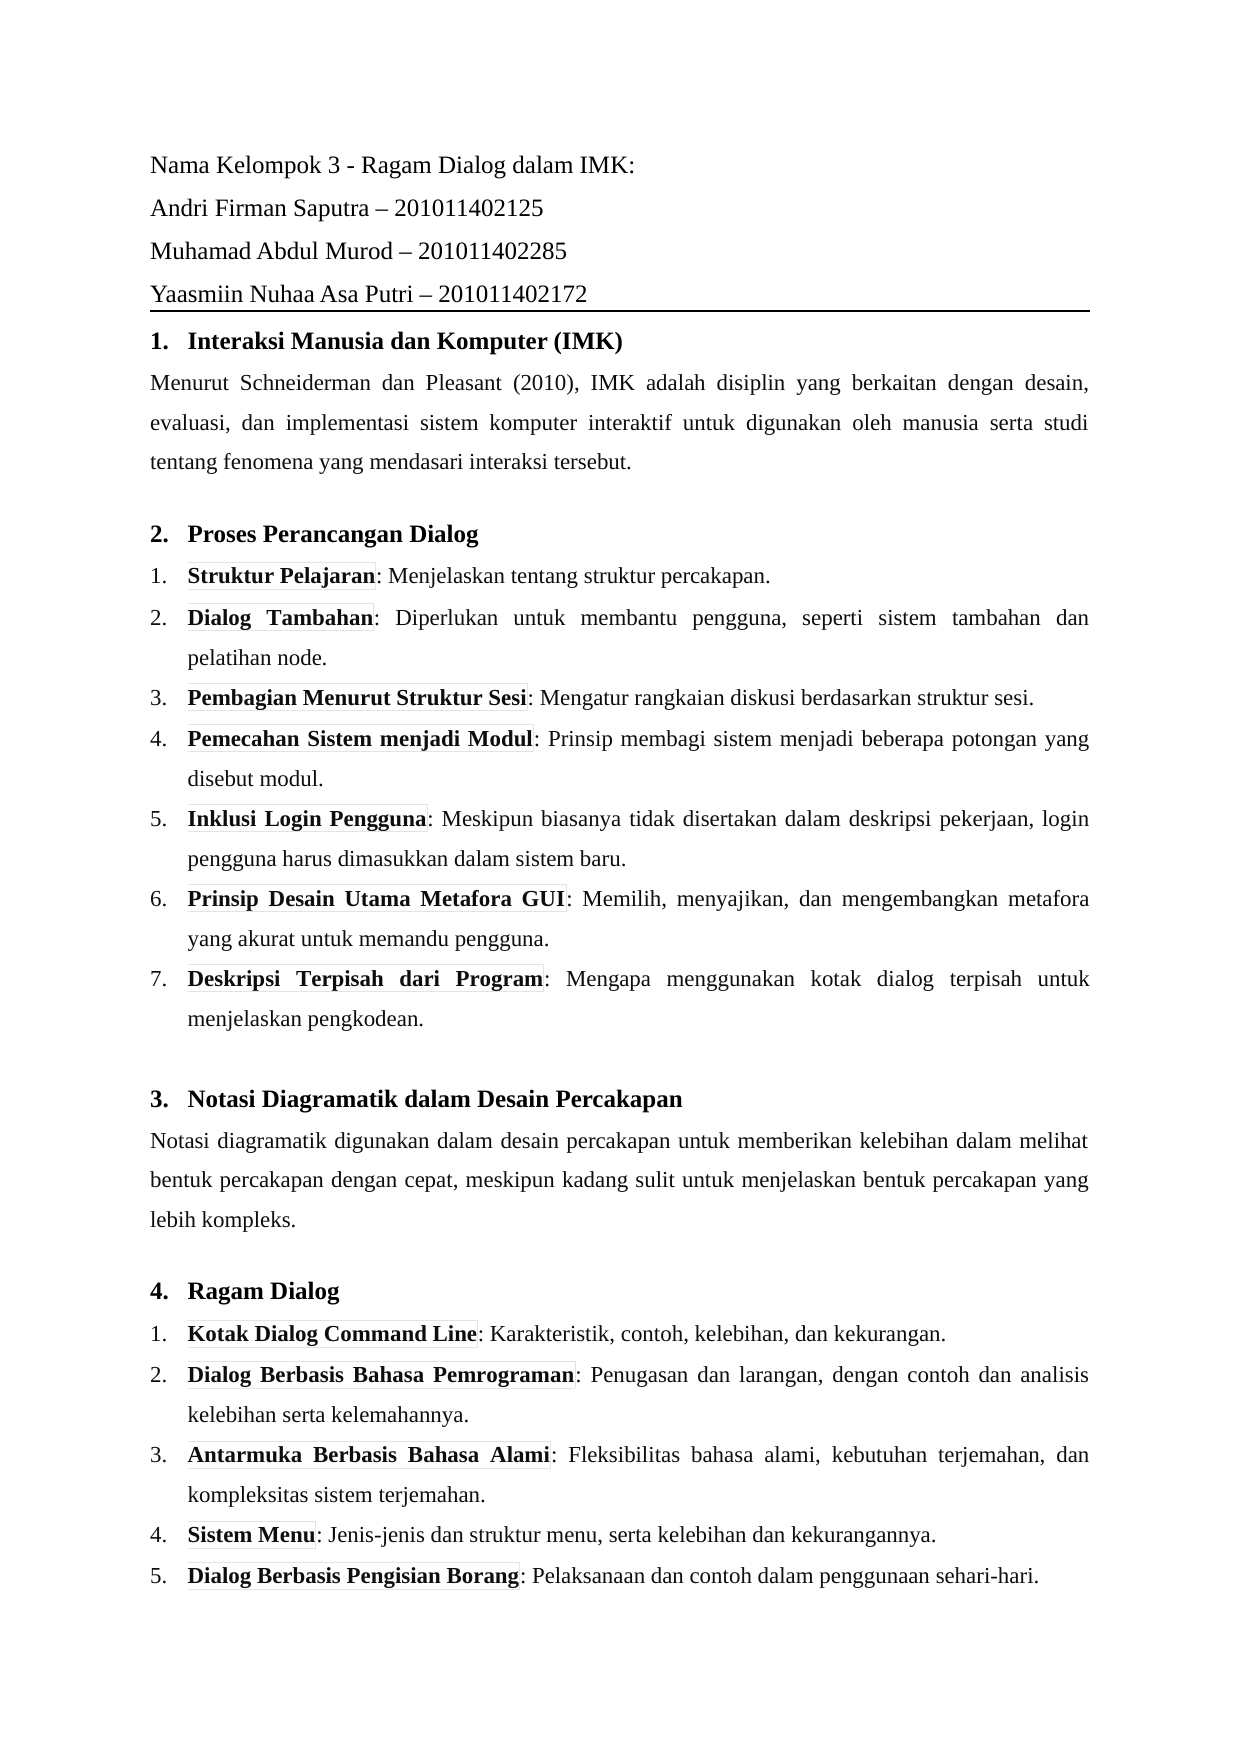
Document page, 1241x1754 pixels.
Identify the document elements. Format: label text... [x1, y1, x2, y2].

list Prinsip Desain Utama Metafora GUI: Memilih, menyajikan, dan mengembangkan metafora yang akurat untuk memandu pengguna. [150, 884, 1090, 951]
list Dialog Berbasis Pengisian Borang: Pelaksanaan dan contoh dalam penggunaan sehari-hari. [520, 1562, 1090, 1589]
list Deskripsi Terpisah dari Program: Mengapa menggunakan kotak dialog terpisah untuk menjelaskan pengkodean. [150, 964, 1090, 1031]
text Yaasmiin Nuhaa Asa Putri – 201011402172 [150, 279, 1090, 310]
list Struktur Pelajaran: Menjelaskan tentang struktur percakapan. [376, 562, 1090, 589]
text Nama Kelompok 3 - Ragam Dialog dalam IMK: [150, 150, 1090, 179]
list Pemecahan Sistem menjadi Modul: Prinsip membagi sistem menjadi beberapa potongan yang disebut modul. [150, 724, 1090, 791]
text Menurut Schneiderman dan Pleasant (2010), IMK adalah disiplin yang berkaitan dengan desain, evaluasi, dan implementasi sistem komputer interaktif untuk digunakan oleh manusia serta studi tentang fenomena yang mendasari interaksi tersebut. [150, 369, 1090, 474]
subtitle Interaksi Manusia dan Komputer (IMK) [150, 326, 1090, 355]
list Kotak Dialog Command Line: Karakteristik, contoh, kelebihan, dan kekurangan. [150, 1319, 477, 1347]
list Inklusi Login Pengguna: Meskipun biasanya tidak disertakan dalam deskripsi pekerjaan, login pengguna harus dimasukkan dalam sistem baru. [150, 804, 1090, 871]
list Struktur Pelajaran: Menjelaskan tentang struktur percakapan. [150, 562, 375, 589]
subtitle Proses Perancangan Dialog [150, 519, 1090, 548]
list Dialog Tambahan: Diperlukan untuk membantu pengguna, seperti sistem tambahan dan pelatihan node. [150, 603, 1090, 670]
subtitle Notasi Diagramatik dalam Desain Percakapan [150, 1084, 1090, 1112]
list Pembagian Menurut Struktur Sesi: Mengatur rangkaian diskusi berdasarkan struktur sesi. [528, 683, 1090, 711]
list Kotak Dialog Command Line: Karakteristik, contoh, kelebihan, dan kekurangan. [478, 1319, 1090, 1347]
text Notasi diagramatik digunakan dalam desain percakapan untuk memberikan kelebihan dalam melihat bentuk percakapan dengan cepat, meskipun kadang sulit untuk menjelaskan bentuk percakapan yang lebih kompleks. [150, 1127, 1090, 1232]
list Dialog Berbasis Bahasa Pemrograman: Penugasan dan larangan, dengan contoh dan analisis kelebihan serta kelemahannya. [150, 1361, 1090, 1427]
text Muhamad Abdul Murod – 201011402285 [150, 236, 1090, 265]
list Dialog Berbasis Pengisian Borang: Pelaksanaan dan contoh dalam penggunaan sehari-hari. [150, 1562, 519, 1589]
list Antarmuka Berbasis Bahasa Alami: Fleksibilitas bahasa alami, kebutuhan terjemahan, dan kompleksitas sistem terjemahan. [150, 1441, 1090, 1507]
subtitle Ragam Dialog [150, 1276, 1090, 1305]
list Sistem Menu: Jenis-jenis dan struktur menu, serta kelebihan dan kekurangannya. [316, 1521, 1090, 1548]
text Andri Firman Saputra – 201011402125 [150, 193, 1090, 222]
list Pembagian Menurut Struktur Sesi: Mengatur rangkaian diskusi berdasarkan struktur sesi. [150, 683, 527, 711]
